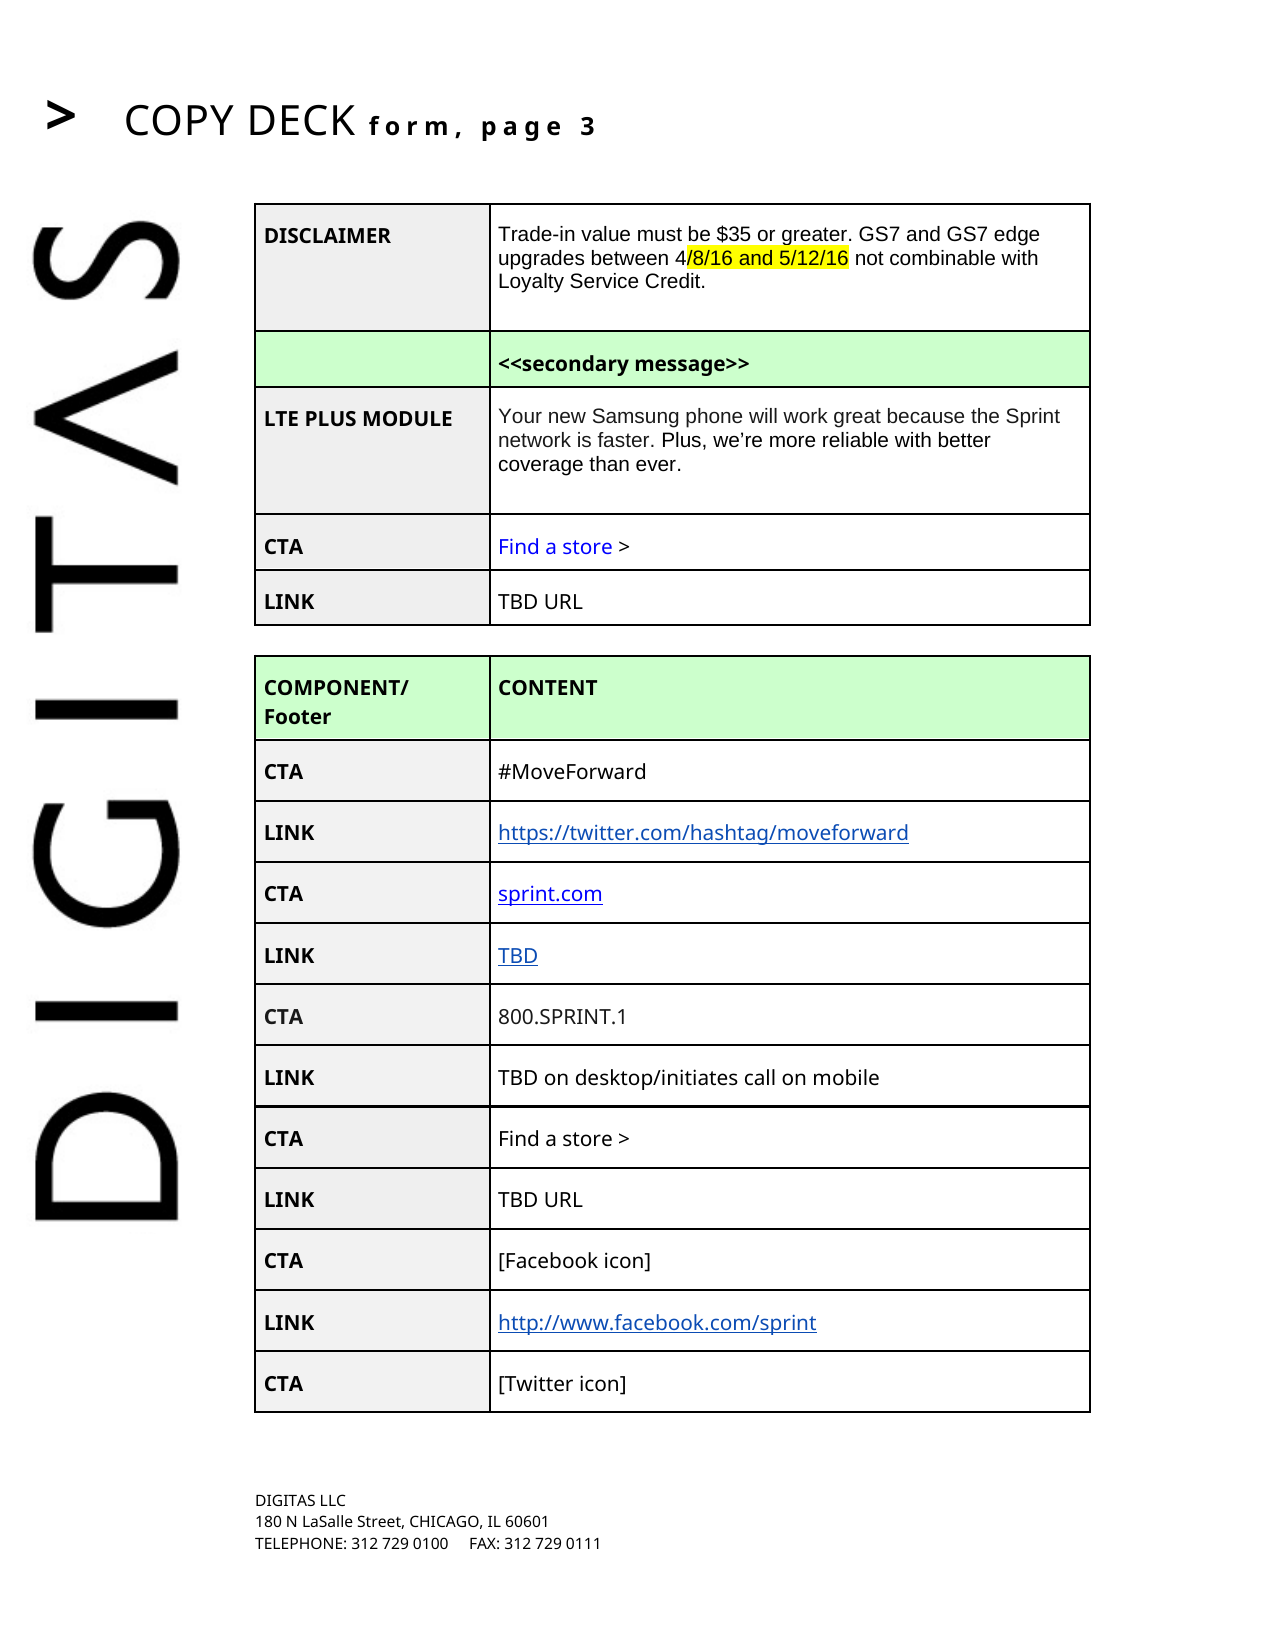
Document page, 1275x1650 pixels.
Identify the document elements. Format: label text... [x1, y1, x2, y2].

table_cell TBD URL [491, 571, 1089, 624]
table_cell [Facebook icon] [491, 1230, 1089, 1289]
picture [26, 210, 188, 1234]
table_cell Find a store > [491, 1108, 1089, 1167]
table_cell http://www.facebook.com/sprint [491, 1291, 1089, 1350]
table_cell CTA [256, 1108, 489, 1167]
table_cell DISCLAIMER [256, 205, 489, 330]
table_cell CTA [256, 1352, 489, 1411]
table_cell CTA [256, 985, 489, 1044]
table_cell LINK [256, 1169, 489, 1228]
table_header CONTENT [491, 657, 1089, 738]
table_cell #MoveForward [491, 741, 1089, 800]
table_cell LINK [256, 924, 489, 983]
table_header COMPONENT/Footer [256, 657, 489, 738]
table_cell 800.SPRINT.1 [491, 985, 1089, 1044]
table_cell [Twitter icon] [491, 1352, 1089, 1411]
table_cell <<secondary message>> [491, 332, 1089, 386]
table_cell sprint.com [491, 863, 1089, 922]
table_cell TBD URL [491, 1169, 1089, 1228]
table_cell CTA [256, 1230, 489, 1289]
table_cell Your new Samsung phone will work great because the Sprint network is faster. Plus, we’re more reliable with better coverage than ever. [491, 388, 1089, 513]
table_cell LINK [256, 571, 489, 624]
table_cell LINK [256, 802, 489, 861]
table_cell Find a store > [491, 515, 1089, 568]
table_cell CTA [256, 741, 489, 800]
table_cell CTA [256, 863, 489, 922]
table_cell https://twitter.com/hashtag/moveforward [491, 802, 1089, 861]
table_cell LTE PLUS MODULE [256, 388, 489, 513]
table_cell [256, 332, 489, 386]
table_cell TBD on desktop/initiates call on mobile [491, 1046, 1089, 1105]
table_cell Trade-in value must be $35 or greater. GS7 and GS7 edge upgrades between 4/8/16 and 5/12/16 not combinable with Loyalty Service Credit. [491, 205, 1089, 330]
table_cell LINK [256, 1291, 489, 1350]
table_cell CTA [256, 515, 489, 568]
table_cell TBD [491, 924, 1089, 983]
table_cell LINK [256, 1046, 489, 1105]
